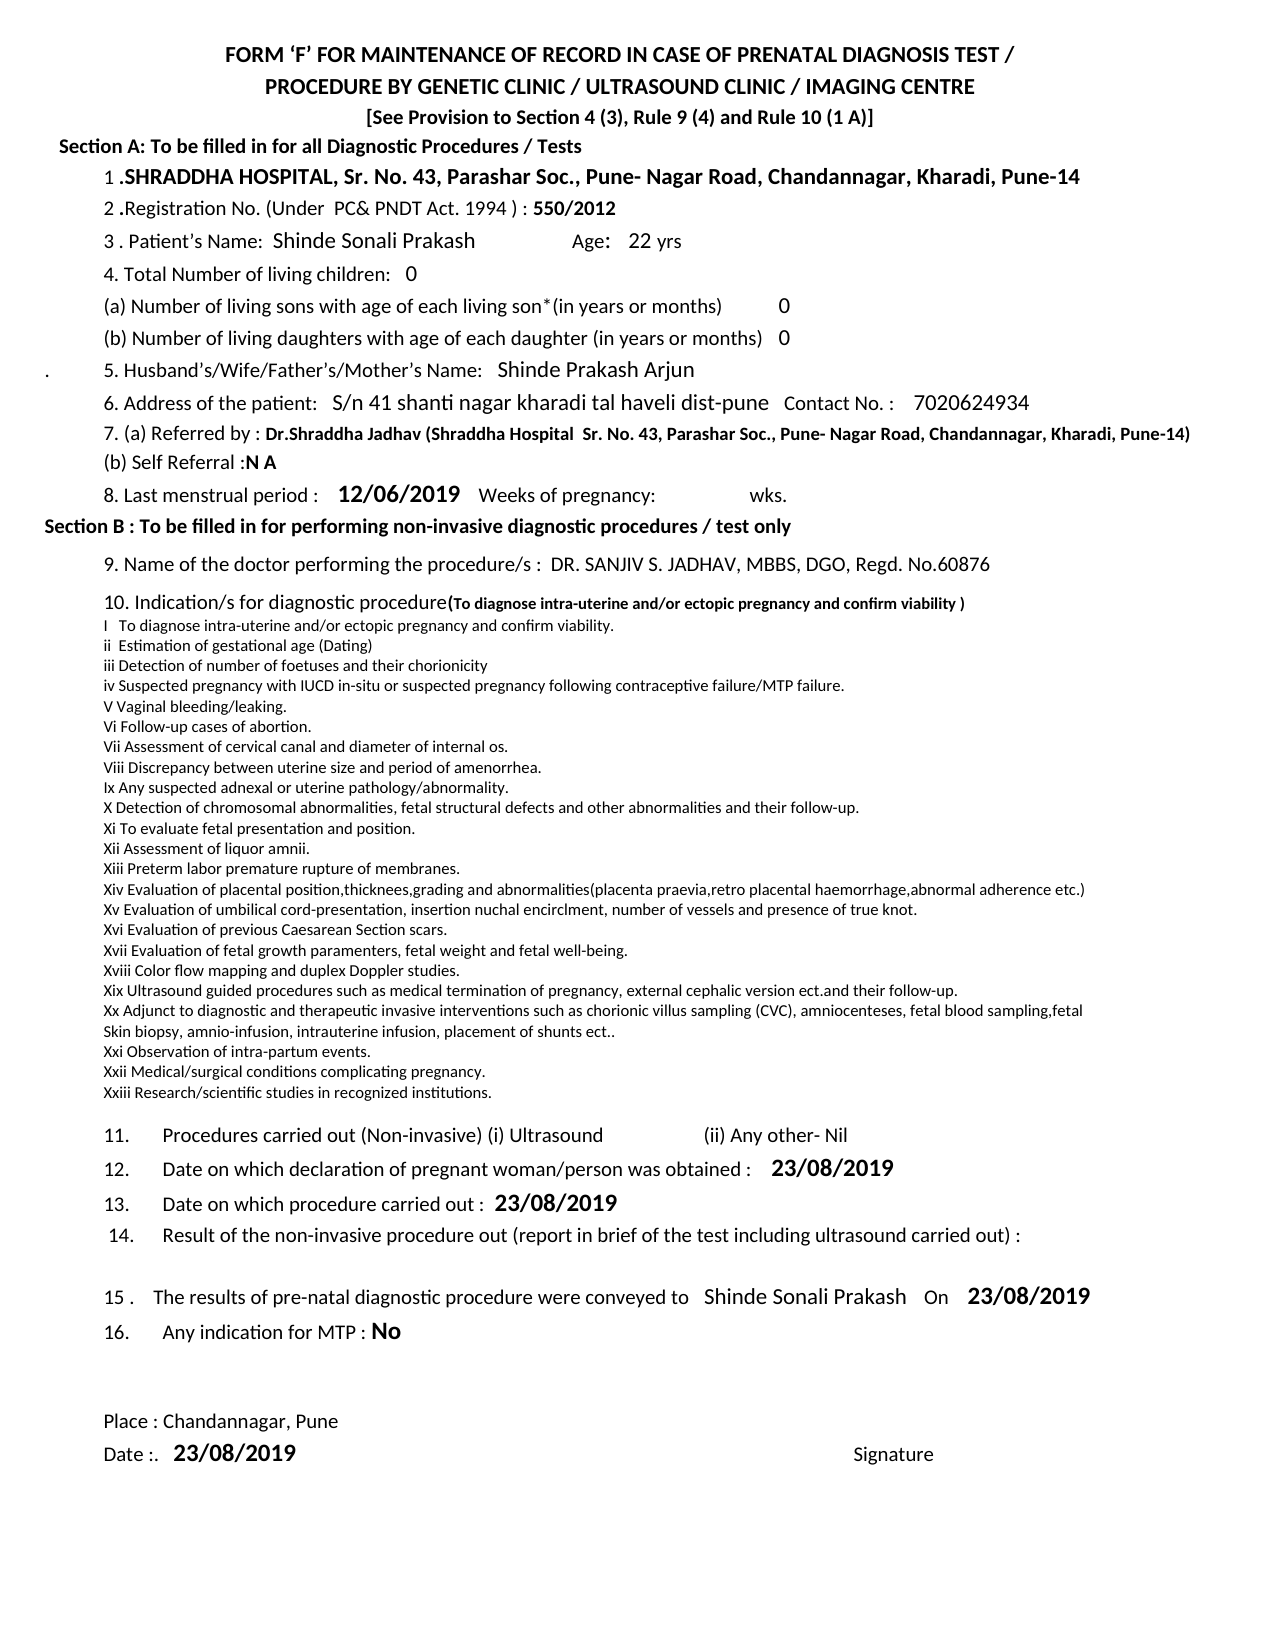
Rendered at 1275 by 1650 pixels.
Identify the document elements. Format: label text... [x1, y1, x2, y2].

text Ix Any suspected adnexal or uterine pathology/abnormality. [0, 777, 1196, 798]
text 6. Address of the patient: Contact No. : [103, 388, 1255, 416]
text (a) Number of living sons with age of each living son*(in years or months) [44, 291, 1255, 319]
text (b) Self Referral :N A [44, 449, 1255, 474]
text FORM ‘F’ FOR MAINTENANCE OF RECORD IN CASE OF PRENATAL DIAGNOSIS TEST / [44, 40, 1196, 68]
text 9. Name of the doctor performing the procedure/s : DR. SANJIV S. JADHAV, MBBS, DGO, Regd. No.60876 [0, 551, 1255, 577]
text Date :. Signature [0, 1438, 1275, 1468]
text Xv Evaluation of umbilical cord-presentation, insertion nuchal encirclment, number of vessels and presence of true knot. [0, 899, 1275, 919]
text 7. (a) Referred by : Dr.Shraddha Jadhav (Shraddha Hospital Sr. No. 43, Parashar Soc., Pune- Nagar Road, Chandannagar, Kharadi, Pune-14) [44, 420, 1255, 445]
text 2 .Registration No. (Under PC& PNDT Act. 1994 ) : 550/2012 [44, 195, 1196, 220]
text Xiv Evaluation of placental position,thicknees,grading and abnormalities(placenta praevia,retro placental haemorrhage,abnormal adherence etc.) [0, 879, 1275, 899]
text iii Detection of number of foetuses and their chorionicity [0, 655, 1196, 676]
text (b) Number of living daughters with age of each daughter (in years or months) [44, 323, 1255, 351]
text Xii Assessment of liquor amnii. [0, 838, 1196, 858]
text Xiii Preterm labor premature rupture of membranes. [0, 858, 1196, 879]
text Xxii Medical/surgical conditions complicating pregnancy. [0, 1062, 1275, 1082]
text 16. Any indication for MTP : No [0, 1315, 1275, 1346]
text Xix Ultrasound guided procedures such as medical termination of pregnancy, external cephalic version ect.and their follow-up. [0, 980, 1275, 1001]
text X Detection of chromosomal abnormalities, fetal structural defects and other abnormalities and their follow-up. [0, 798, 1196, 818]
text 15 . The results of pre-natal diagnostic procedure were conveyed to On [0, 1280, 1275, 1311]
text Vii Assessment of cervical canal and diameter of internal os. [0, 737, 1196, 757]
text Xviii Color flow mapping and duplex Doppler studies. [0, 960, 1275, 980]
text I To diagnose intra-uterine and/or ectopic pregnancy and confirm viability. [75, 615, 1255, 635]
text [See Provision to Section 4 (3), Rule 9 (4) and Rule 10 (1 A)] [44, 104, 1196, 129]
text Skin biopsy, amnio-infusion, intrauterine infusion, placement of shunts ect.. [0, 1021, 1275, 1041]
text Xvi Evaluation of previous Caesarean Section scars. [0, 919, 1275, 940]
text 14. Result of the non-invasive procedure out (report in brief of the test including ultrasound carried out) : [103, 1222, 1226, 1247]
text 1 .SHRADDHA HOSPITAL, Sr. No. 43, Parashar Soc., Pune- Nagar Road, Chandannagar, Kharadi, Pune-14 [44, 162, 1196, 191]
text 13. Date on which procedure carried out : [0, 1187, 1275, 1217]
text 4. Total Number of living children: [44, 259, 1196, 287]
text . 5. Husband’s/Wife/Father’s/Mother’s Name: [44, 355, 1255, 383]
text ii Estimation of gestational age (Dating) [0, 635, 1196, 655]
text 10. Indication/s for diagnostic procedure(To diagnose intra-uterine and/or ectopic pregnancy and confirm viability ) [75, 589, 1255, 615]
text 11. Procedures carried out (Non-invasive) (i) Ultrasound (ii) Any other- Nil [0, 1123, 1275, 1148]
text Xx Adjunct to diagnostic and therapeutic invasive interventions such as chorionic villus sampling (CVC), amniocenteses, fetal blood sampling,fetal [0, 1001, 1275, 1021]
text Xxiii Research/scientific studies in recognized institutions. [0, 1082, 1275, 1102]
text 12. Date on which declaration of pregnant woman/person was obtained : [0, 1152, 1275, 1182]
text Viii Discrepancy between uterine size and period of amenorrhea. [0, 757, 1196, 777]
text Xvii Evaluation of fetal growth paramenters, fetal weight and fetal well-being. [0, 940, 1275, 960]
text Xxi Observation of intra-partum events. [103, 1041, 1275, 1062]
text 8. Last menstrual period : Weeks of pregnancy: wks. [44, 478, 1255, 509]
text Xi To evaluate fetal presentation and position. [0, 818, 1196, 838]
text Section B : To be filled in for performing non-invasive diagnostic procedures / test only [44, 513, 1255, 538]
text Section A: To be filled in for all Diagnostic Procedures / Tests [44, 133, 1196, 159]
text 3 . Patient’s Name: Age: yrs [44, 224, 1166, 254]
text Place : Chandannagar, Pune [0, 1408, 1275, 1434]
text V Vaginal bleeding/leaking. [0, 696, 1196, 716]
text iv Suspected pregnancy with IUCD in-situ or suspected pregnancy following contraceptive failure/MTP failure. [0, 676, 1196, 696]
text PROCEDURE BY GENETIC CLINIC / ULTRASOUND CLINIC / IMAGING CENTRE [44, 72, 1196, 100]
text Vi Follow-up cases of abortion. [0, 716, 1196, 737]
